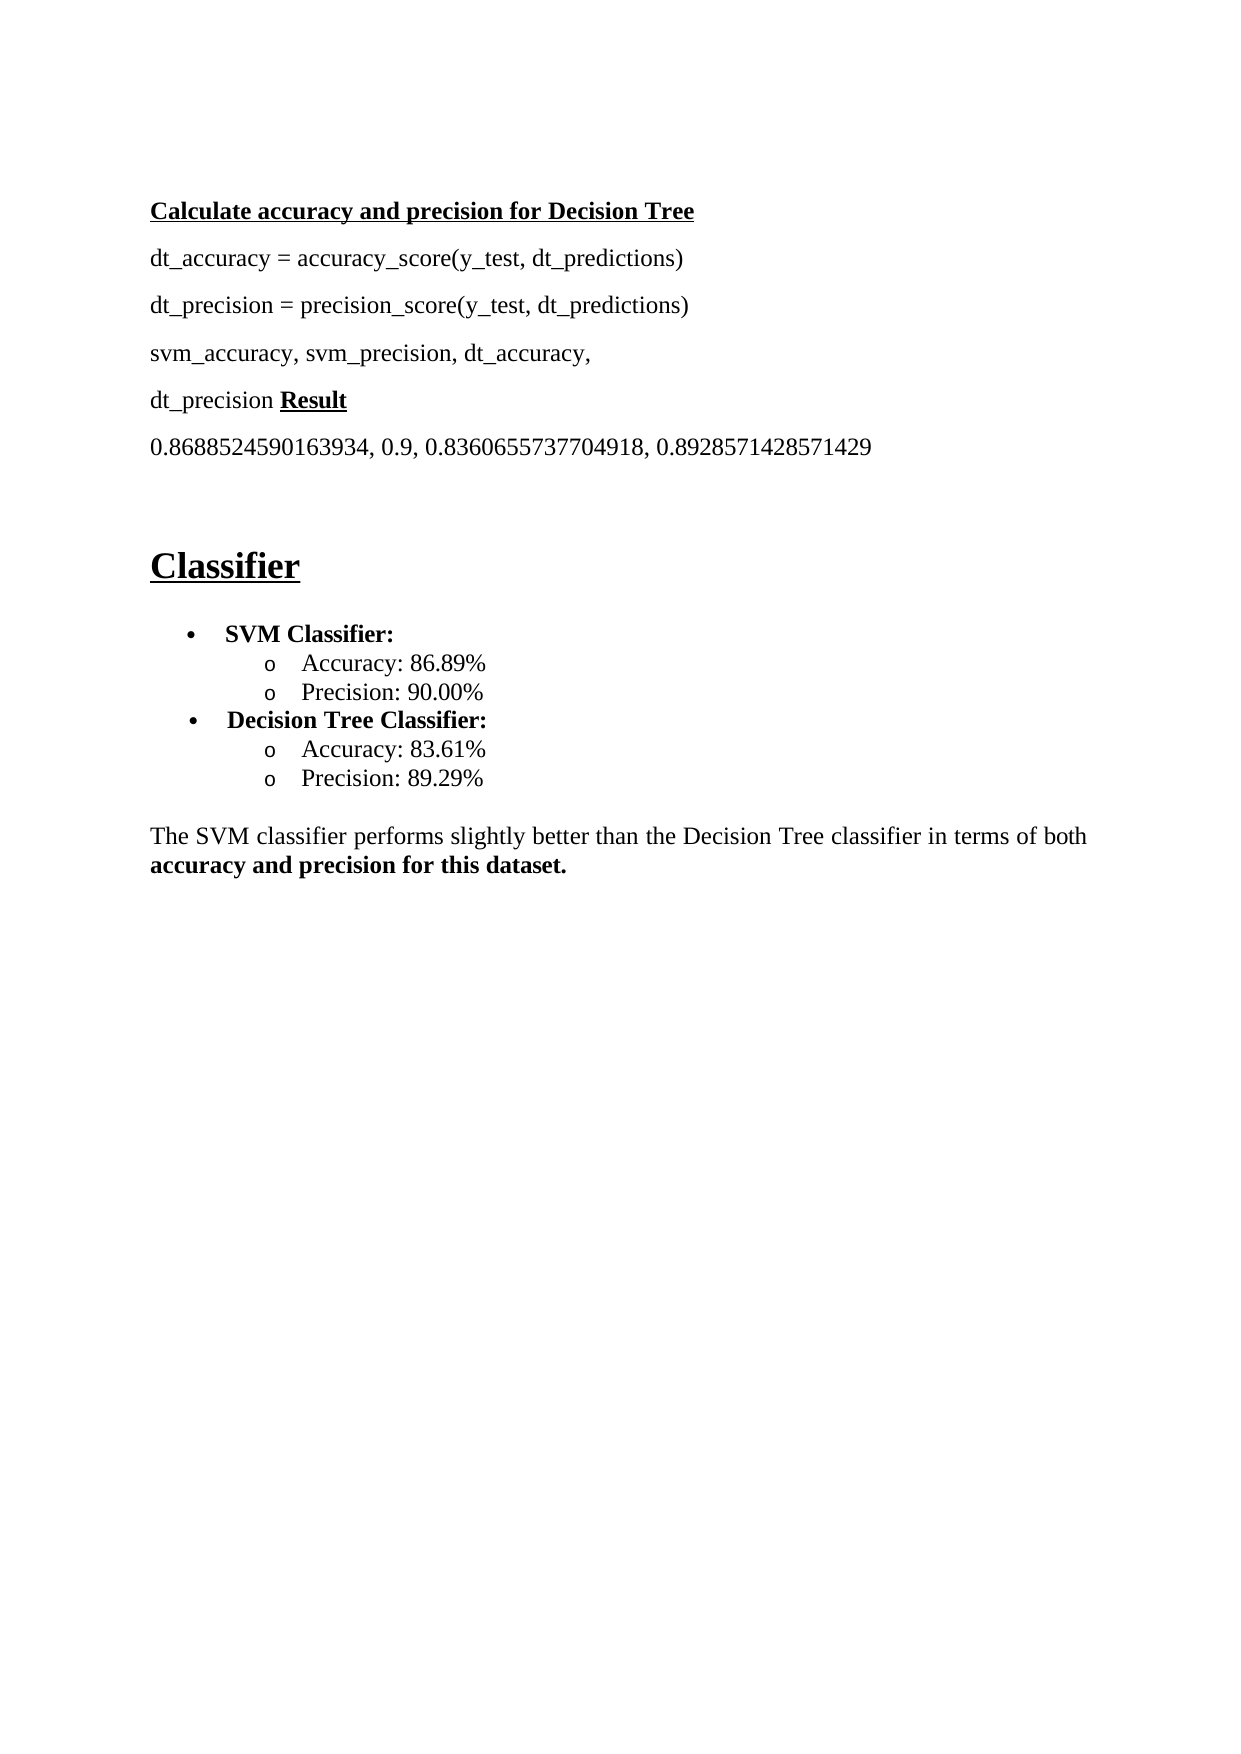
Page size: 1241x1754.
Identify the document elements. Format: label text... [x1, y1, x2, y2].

list Precision: 89.29% [139, 763, 483, 792]
text Calculate accuracy and precision for Decision Tree dt_accuracy = accuracy_score(y_test, dt_predictions) dt_precision = precision_score(y_test, dt_predictions) svm_accuracy, svm_precision, dt_accuracy, dt_precision Result [150, 196, 718, 414]
list Precision: 90.00% [139, 677, 483, 706]
text accuracy and precision for this dataset. [150, 850, 1101, 878]
text The SVM classifier performs slightly better than the Decision Tree classifier in terms of both [150, 821, 1101, 850]
subtitle Classifier [150, 544, 1101, 587]
list Accuracy: 83.61% [139, 734, 486, 763]
list Decision Tree Classifier: [139, 706, 487, 734]
text 0.8688524590163934, 0.9, 0.8360655737704918, 0.8928571428571429 [150, 433, 1101, 461]
list SVM Classifier: [187, 619, 1101, 648]
list Accuracy: 86.89% [139, 648, 486, 677]
